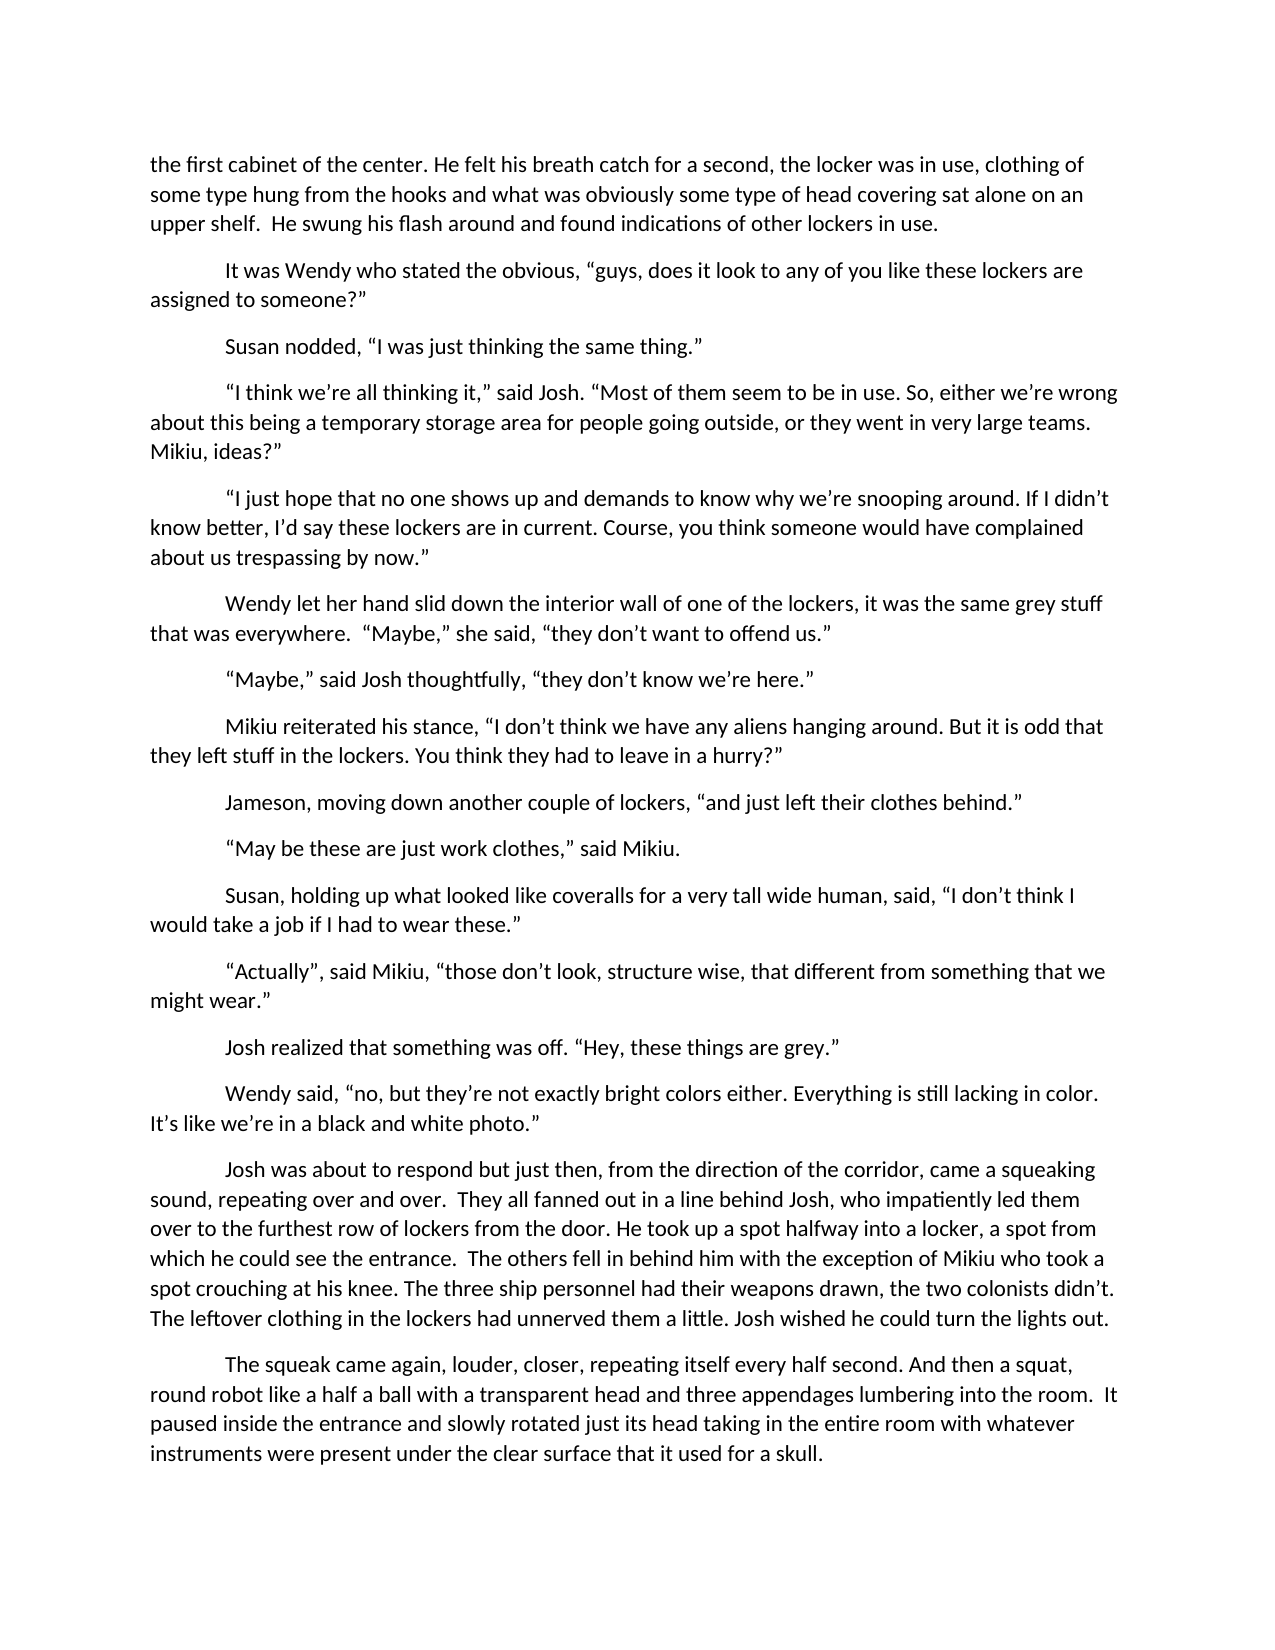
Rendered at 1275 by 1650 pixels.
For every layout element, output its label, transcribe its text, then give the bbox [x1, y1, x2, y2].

text Jameson, moving down another couple of lockers, “and just left their clothes behind.” [150, 788, 1125, 816]
text Susan nodded, “I was just thinking the same thing.” [150, 332, 1125, 360]
text “Maybe,” said Josh thoughtfully, “they don’t know we’re here.” [150, 666, 1125, 694]
text “May be these are just work clothes,” said Mikiu. [150, 834, 1125, 862]
text “Actually”, said Mikiu, “those don’t look, structure wise, that different from something that we might wear.” [150, 957, 1125, 1014]
text Josh was about to respond but just then, from the direction of the corridor, came a squeaking sound, repeating over and over. They all fanned out in a line behind Josh, who impatiently led them over to the furthest row of lockers from the door. He took up a spot halfway into a locker, a spot from which he could see the entrance. The others fell in behind him with the exception of Mikiu who took a spot crouching at his knee. The three ship personnel had their weapons drawn, the two colonists didn’t. The leftover clothing in the lockers had unnerved them a little. Josh wished he could turn the lights out. [150, 1155, 1125, 1332]
text Wendy let her hand slid down the interior wall of one of the lockers, it was the same grey stuff that was everywhere. “Maybe,” she said, “they don’t want to offend us.” [150, 589, 1125, 647]
text “I think we’re all thinking it,” said Josh. “Most of them seem to be in use. So, either we’re wrong about this being a temporary storage area for people going outside, or they went in very large teams. Mikiu, ideas?” [150, 378, 1125, 466]
text Josh realized that something was off. “Hey, these things are grey.” [150, 1033, 1125, 1061]
text “I just hope that no one shows up and demands to know why we’re snooping around. If I didn’t know better, I’d say these lockers are in current. Course, you think someone would have complained about us trespassing by now.” [150, 484, 1125, 571]
text The squeak came again, louder, closer, repeating itself every half second. And then a squat, round robot like a half a ball with a transparent head and three appendages lumbering into the room. It paused inside the entrance and slowly rotated just its head taking in the entire room with whatever instruments were present under the clear surface that it used for a skull. [150, 1350, 1125, 1467]
text Wendy said, “no, but they’re not exactly bright colors either. Everything is still lacking in color. It’s like we’re in a black and white photo.” [150, 1079, 1125, 1137]
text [150, 150, 1125, 237]
text Susan, holding up what looked like coveralls for a very tall wide human, said, “I don’t think I would take a job if I had to wear these.” [150, 881, 1125, 938]
text Mikiu reiterated his stance, “I don’t think we have any aliens hanging around. But it is odd that they left stuff in the lockers. You think they had to leave in a hurry?” [150, 712, 1125, 770]
text It was Wendy who stated the obvious, “guys, does it look to any of you like these lockers are assigned to someone?” [150, 256, 1125, 313]
